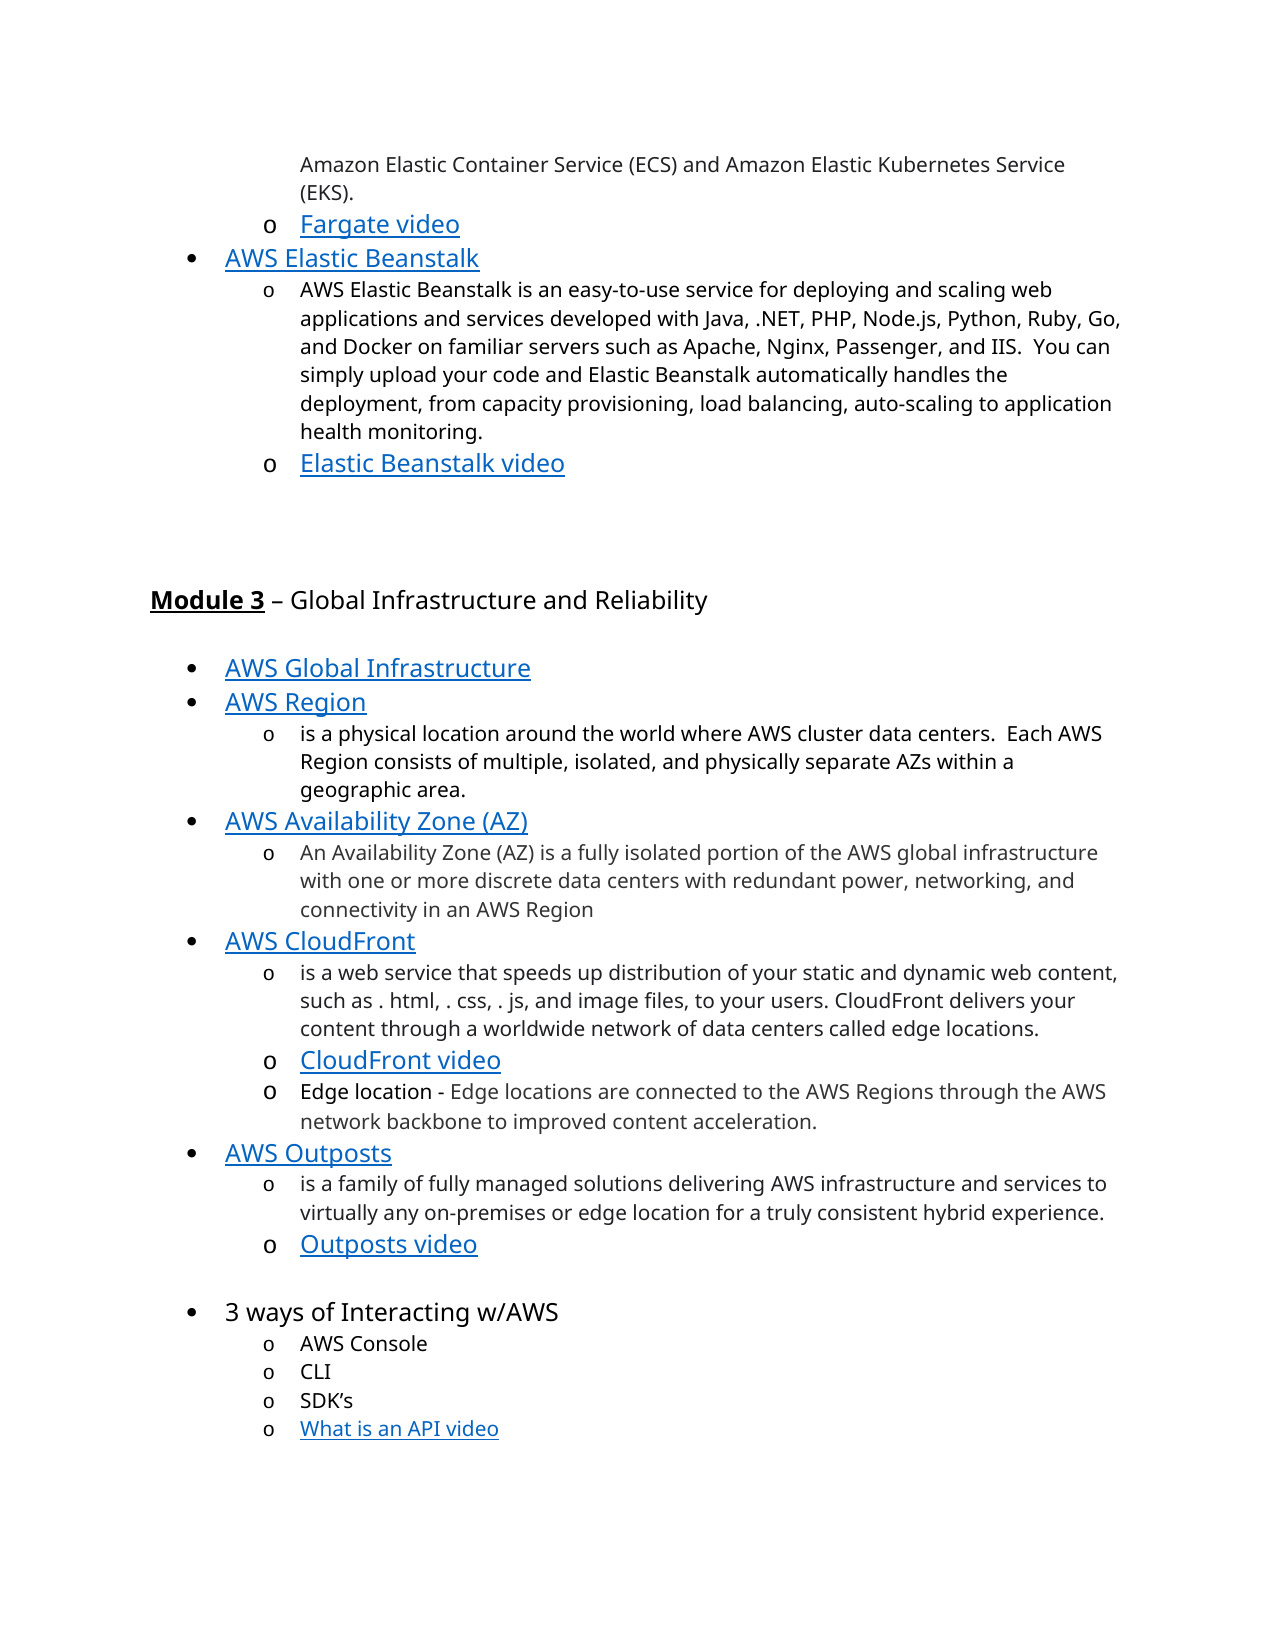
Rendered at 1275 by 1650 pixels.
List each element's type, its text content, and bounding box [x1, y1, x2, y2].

list 3 ways of Interacting w/AWS [187, 1295, 1125, 1329]
list Edge location - Edge locations are connected to the AWS Regions through the AWS network backbone to improved content acceleration. [262, 1077, 1125, 1136]
list Fargate video [262, 207, 1125, 241]
list What is an API video [262, 1414, 1125, 1443]
list AWS Elastic Beanstalk [187, 241, 1125, 275]
list AWS Elastic Beanstalk is an easy-to-use service for deploying and scaling web applications and services developed with Java, .NET, PHP, Node.js, Python, Ruby, Go, and Docker on familiar servers such as Apache, Nginx, Passenger, and IIS. You can simply upload your code and Elastic Beanstalk automatically handles the deployment, from capacity provisioning, load balancing, auto-scaling to application health monitoring. [262, 275, 1125, 446]
list AWS Availability Zone (AZ) [187, 804, 1125, 838]
list AWS CloudFront [187, 923, 1125, 958]
list CLI [262, 1357, 1125, 1386]
list SDK’s [262, 1386, 1125, 1414]
list Outposts video [262, 1227, 1125, 1261]
list AWS Region [187, 684, 1125, 719]
list CloudFront video [262, 1043, 1125, 1077]
text Module 3 – Global Infrastructure and Reliability [150, 582, 1125, 616]
list is a physical location around the world where AWS cluster data centers. Each AWS Region consists of multiple, isolated, and physically separate AZs within a geographic area. [262, 719, 1125, 804]
list AWS Global Infrastructure [187, 651, 1125, 684]
list is a family of fully managed solutions delivering AWS infrastructure and services to virtually any on-premises or edge location for a truly consistent hybrid experience. [262, 1169, 1125, 1227]
list An Availability Zone (AZ) is a fully isolated portion of the AWS global infrastructure with one or more discrete data centers with redundant power, networking, and connectivity in an AWS Region [262, 838, 1125, 923]
list Elastic Beanstalk video [262, 446, 1125, 480]
list AWS Outposts [187, 1136, 1125, 1169]
list is a web service that speeds up distribution of your static and dynamic web content, such as . html, . css, . js, and image files, to your users. CloudFront delivers your content through a worldwide network of data centers called edge locations. [262, 958, 1125, 1043]
list AWS Console [262, 1329, 1125, 1357]
